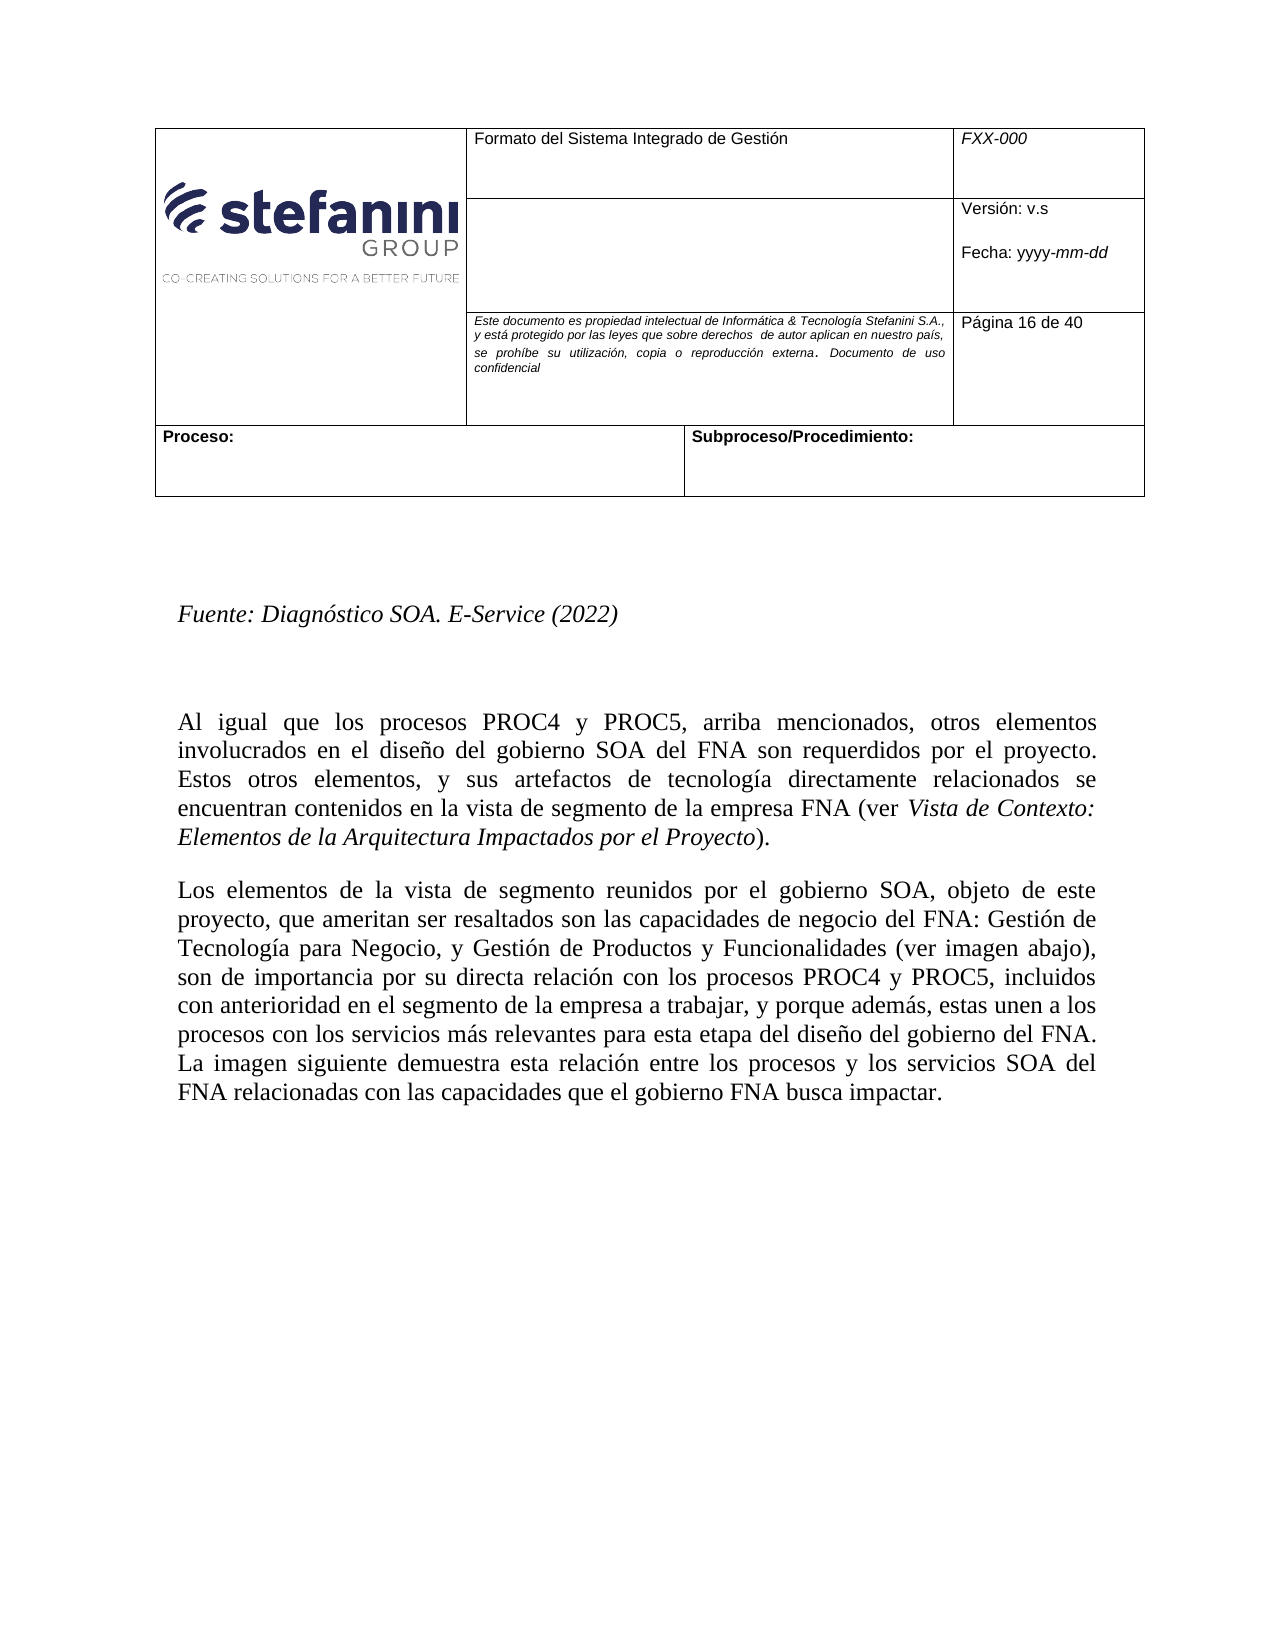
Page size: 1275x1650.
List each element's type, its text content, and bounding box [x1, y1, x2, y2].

picture [162, 182, 460, 286]
text Los elementos de la vista de segmento reunidos por el gobierno SOA, objeto de este proyecto, que ameritan ser resaltados son las capacidades de negocio del FNA: Gestión de Tecnología para Negocio, y Gestión de Productos y Funcionalidades (ver imagen abajo), son de importancia por su directa relación con los procesos PROC4 y PROC5, incluidos con anterioridad en el segmento de la empresa a trabajar, y porque además, estas unen a los procesos con los servicios más relevantes para esta etapa del diseño del gobierno del FNA. La imagen siguiente demuestra esta relación entre los procesos y los servicios SOA del FNA relacionadas con las capacidades que el gobierno FNA busca impactar. [177, 876, 1098, 1106]
text Fuente: Diagnóstico SOA. E-Service (2022) [177, 599, 1098, 628]
text Al igual que los procesos PROC4 y PROC5, arriba mencionados, otros elementos involucrados en el diseño del gobierno SOA del FNA son requerdidos por el proyecto. Estos otros elementos, y sus artefactos de tecnología directamente relacionados se encuentran contenidos en la vista de segmento de la empresa FNA (ver Vista de Contexto: Elementos de la Arquitectura Impactados por el Proyecto). [177, 707, 1098, 851]
